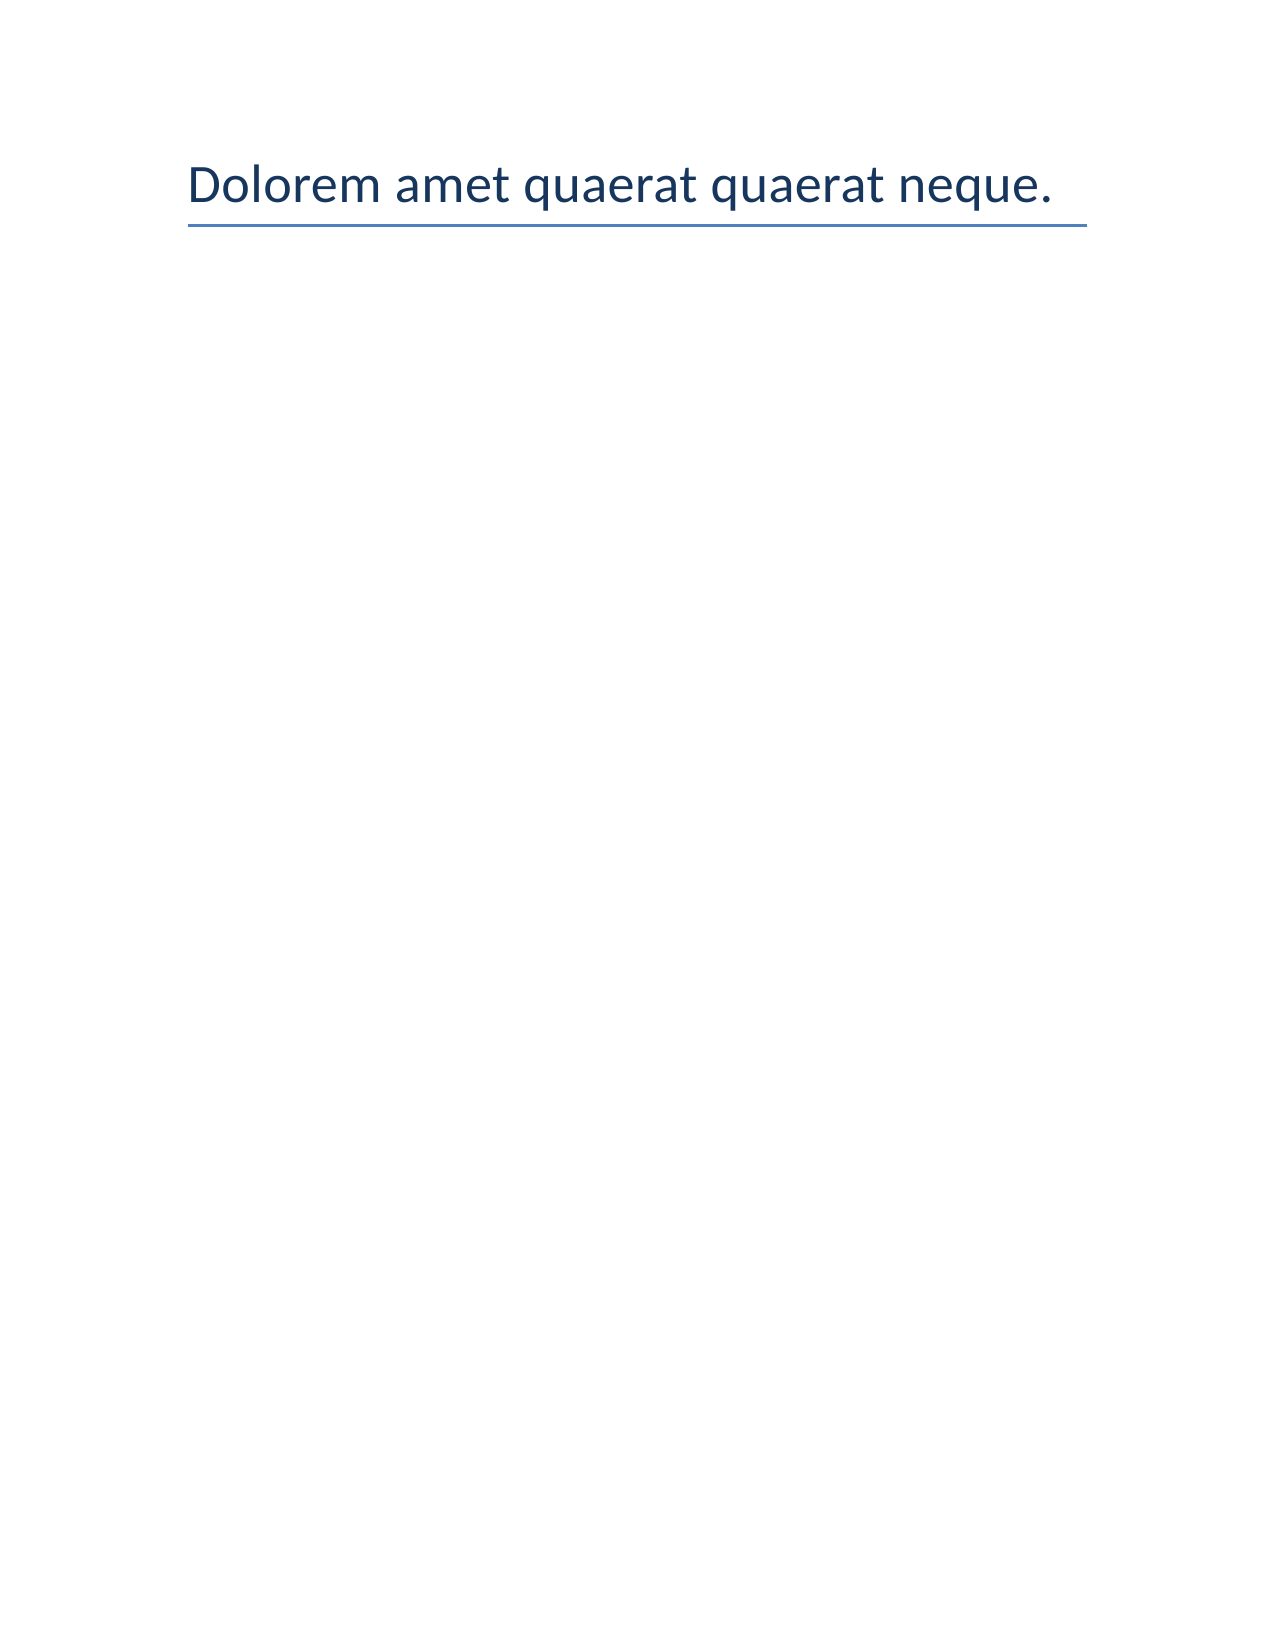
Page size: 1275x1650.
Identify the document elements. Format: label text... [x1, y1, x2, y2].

title Dolorem amet quaerat quaerat neque. [187, 150, 1087, 227]
